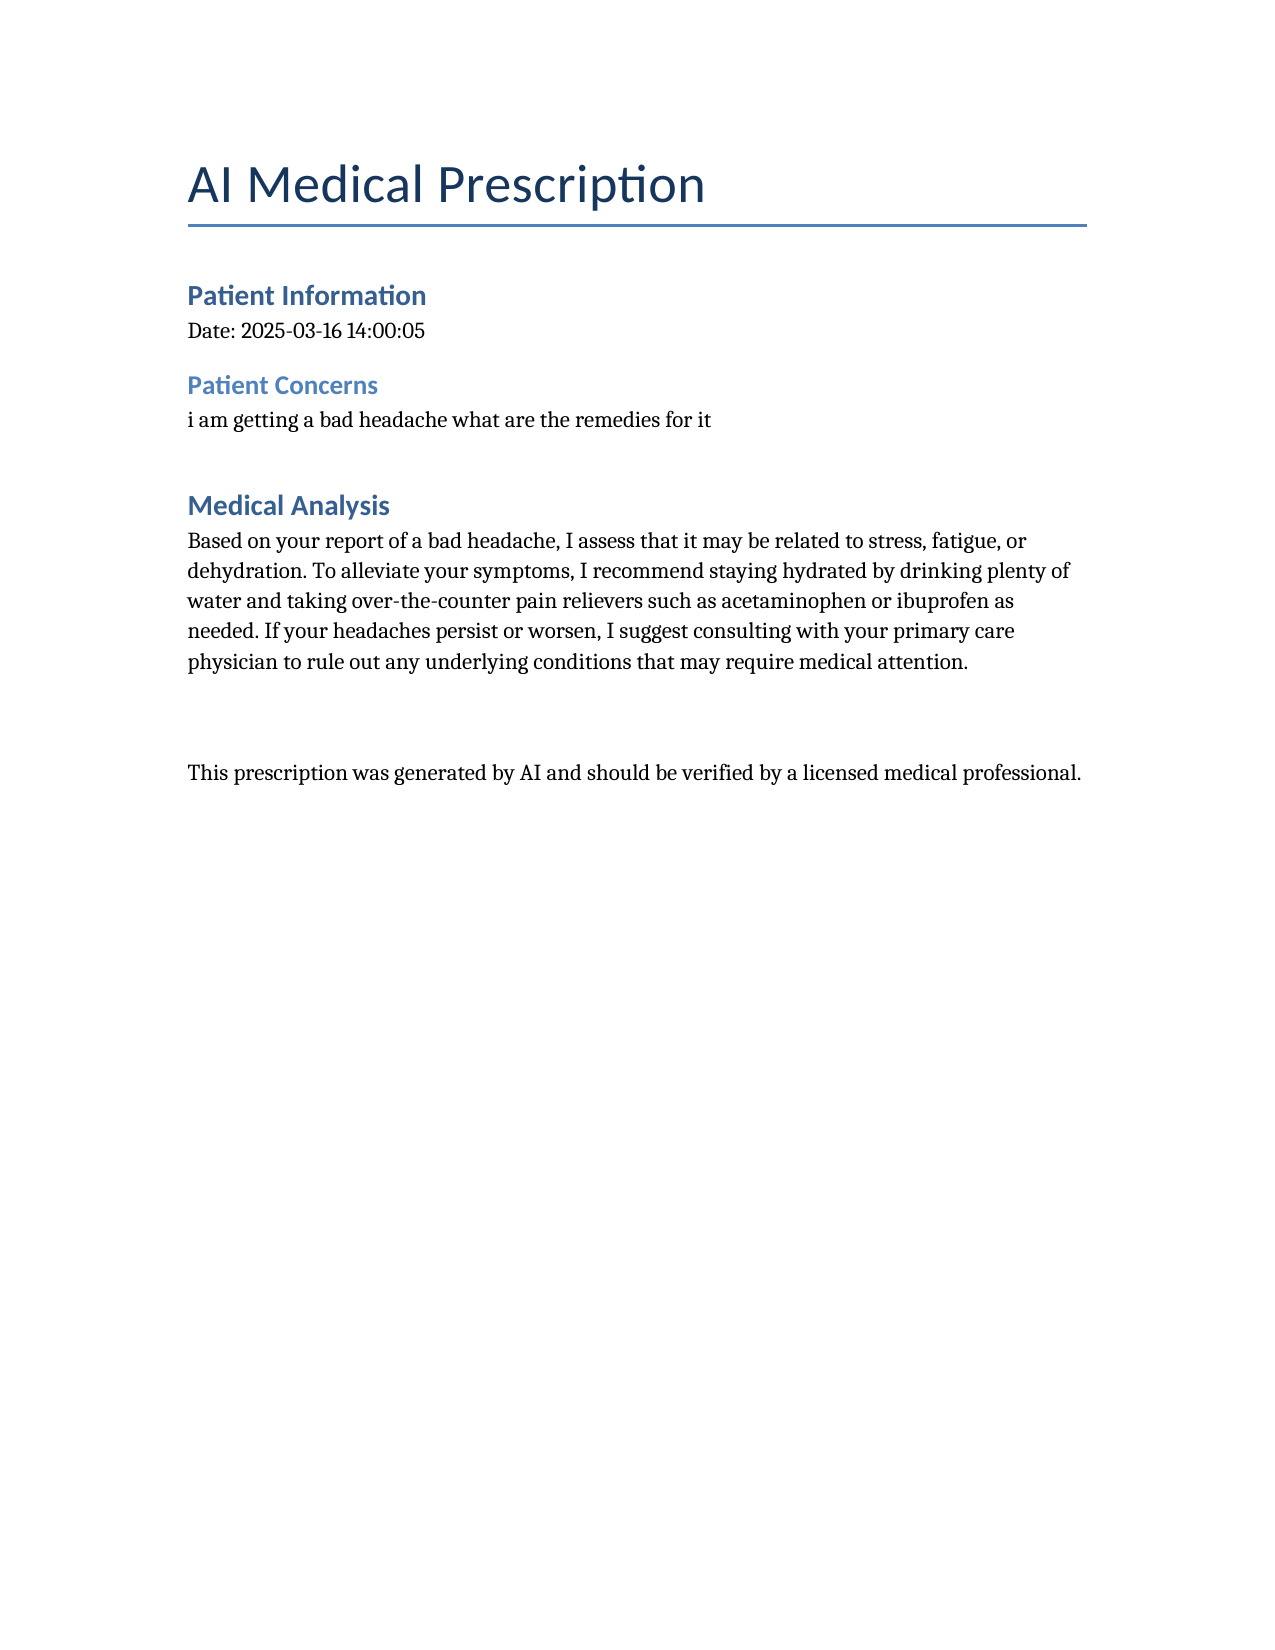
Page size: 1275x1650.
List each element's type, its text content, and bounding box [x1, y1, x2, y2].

subtitle Medical Analysis [187, 487, 1087, 522]
subtitle Patient Concerns [187, 368, 1087, 402]
subtitle Patient Information [187, 277, 1087, 312]
text Based on your report of a bad headache, I assess that it may be related to stress, fatigue, or dehydration. To alleviate your symptoms, I recommend staying hydrated by drinking plenty of water and taking over-the-counter pain relievers such as acetaminophen or ibuprofen as needed. If your headaches persist or worsen, I suggest consulting with your primary care physician to rule out any underlying conditions that may require medical attention. [187, 528, 1087, 675]
text i am getting a bad headache what are the remedies for it [187, 406, 1087, 433]
text Date: 2025-03-16 14:00:05 [187, 317, 1087, 344]
title AI Medical Prescription [187, 150, 1087, 227]
text This prescription was generated by AI and should be verified by a licensed medical professional. [187, 699, 1087, 786]
